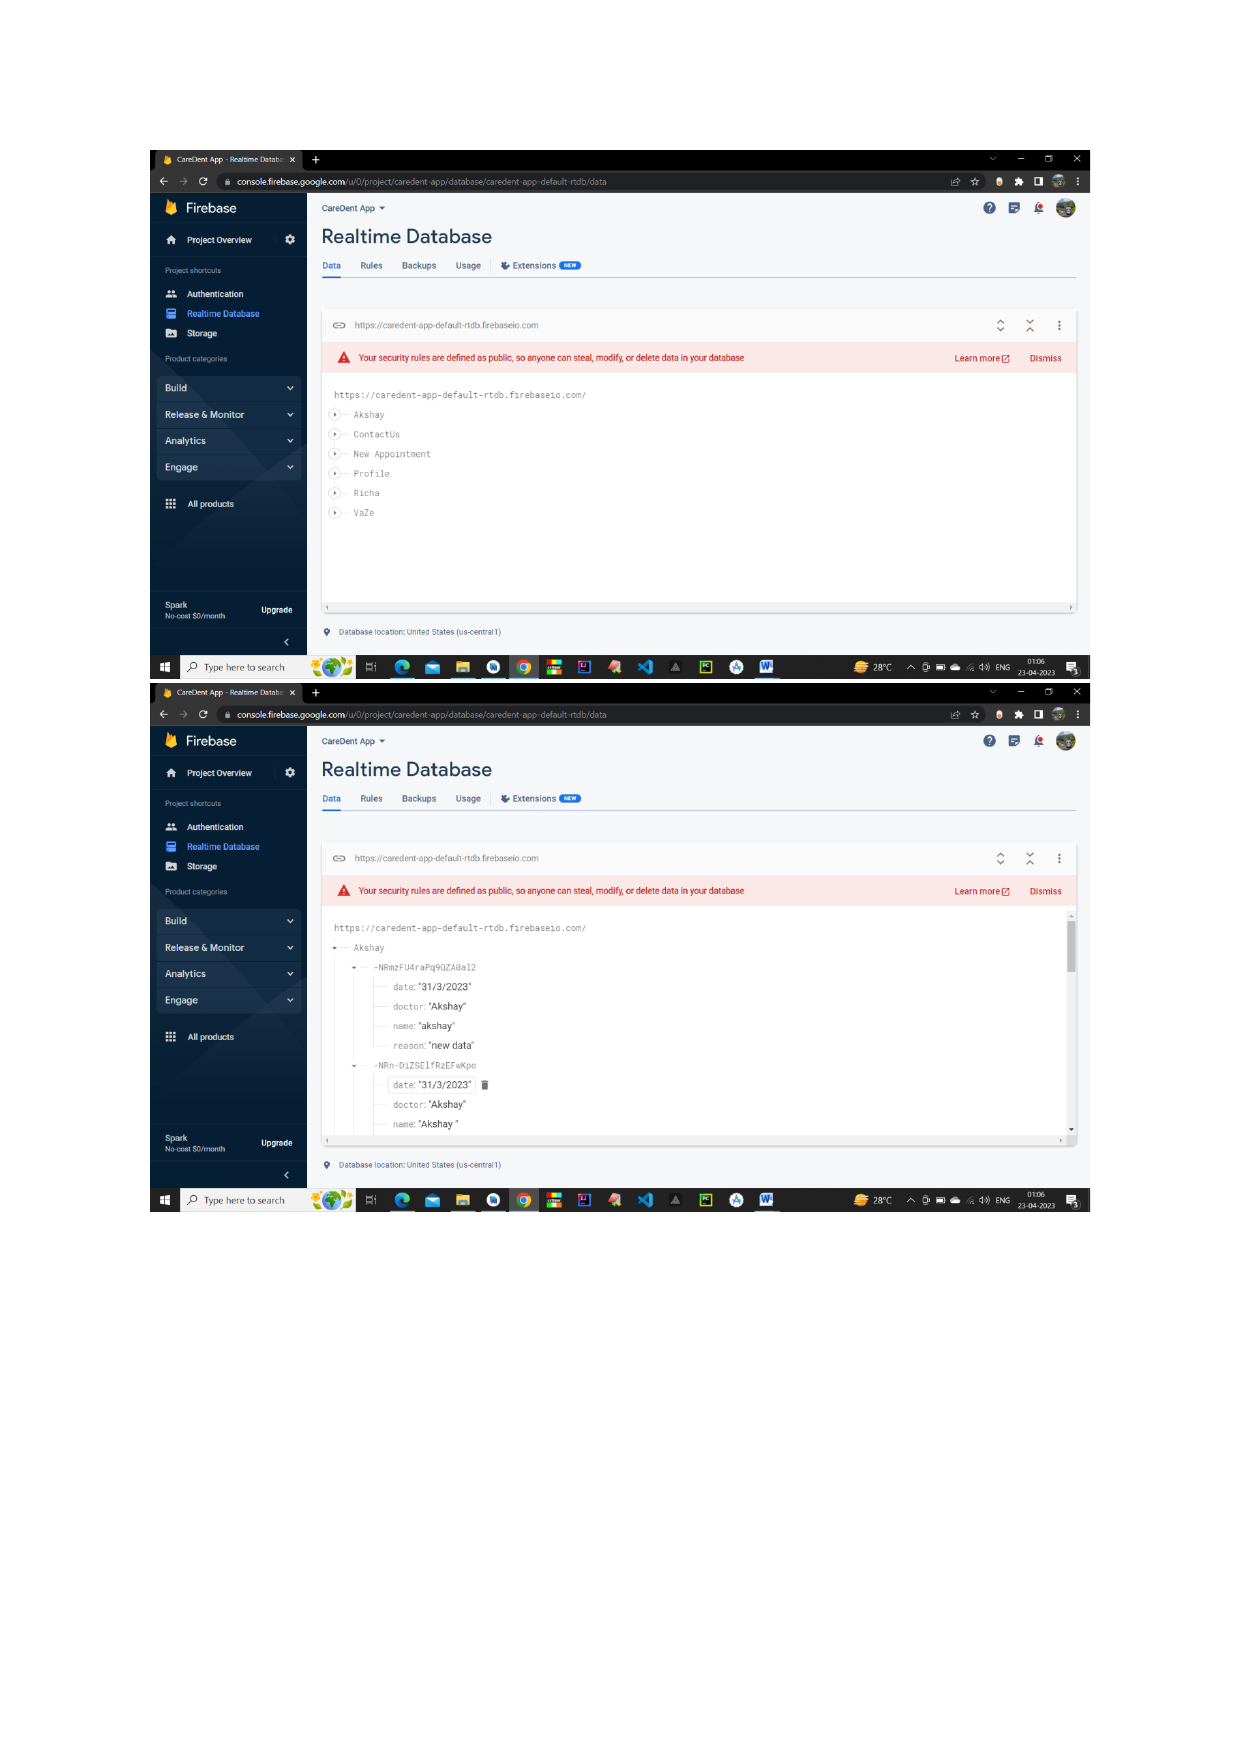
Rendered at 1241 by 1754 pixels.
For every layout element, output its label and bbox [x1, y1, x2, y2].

picture [150, 683, 1091, 1212]
picture [150, 150, 1091, 679]
